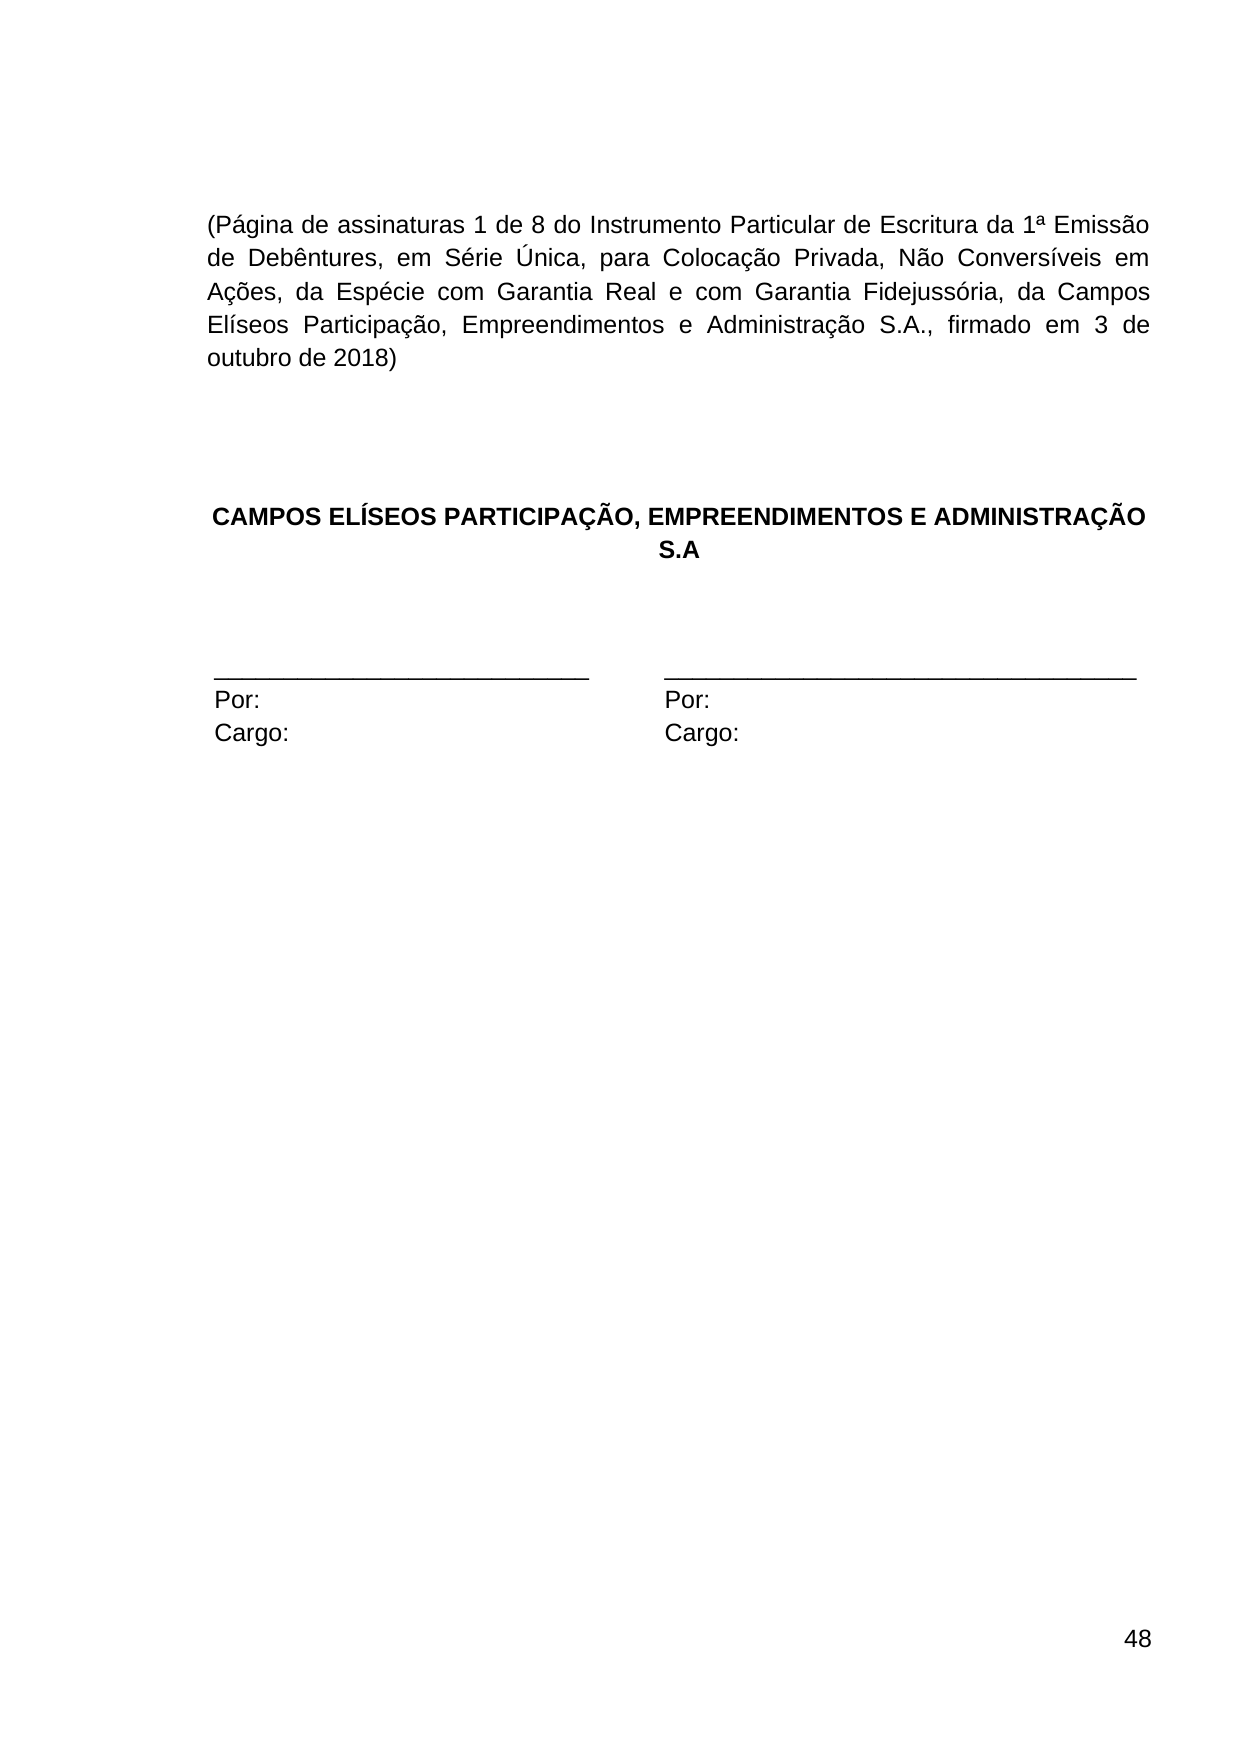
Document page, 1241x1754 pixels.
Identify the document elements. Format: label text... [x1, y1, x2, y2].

table_header ___________________________ Por: Cargo: [207, 649, 657, 748]
list (Página de assinaturas 1 de 8 do Instrumento Particular de Escritura da 1ª Emissão de Debêntures, em Série Única, para Colocação Privada, Não Conversíveis em Ações, da Espécie com Garantia Real e com Garantia Fidejussória, da Campos Elíseos Participação, Empreendimentos e Administração S.A., firmado em 3 de outubro de 2018) [207, 207, 1152, 373]
table_header __________________________________ Por: Cargo: [657, 649, 1144, 748]
text CAMPOS ELÍSEOS PARTICIPAÇÃO, EMPREENDIMENTOS E ADMINISTRAÇÃO S.A [207, 498, 1152, 565]
